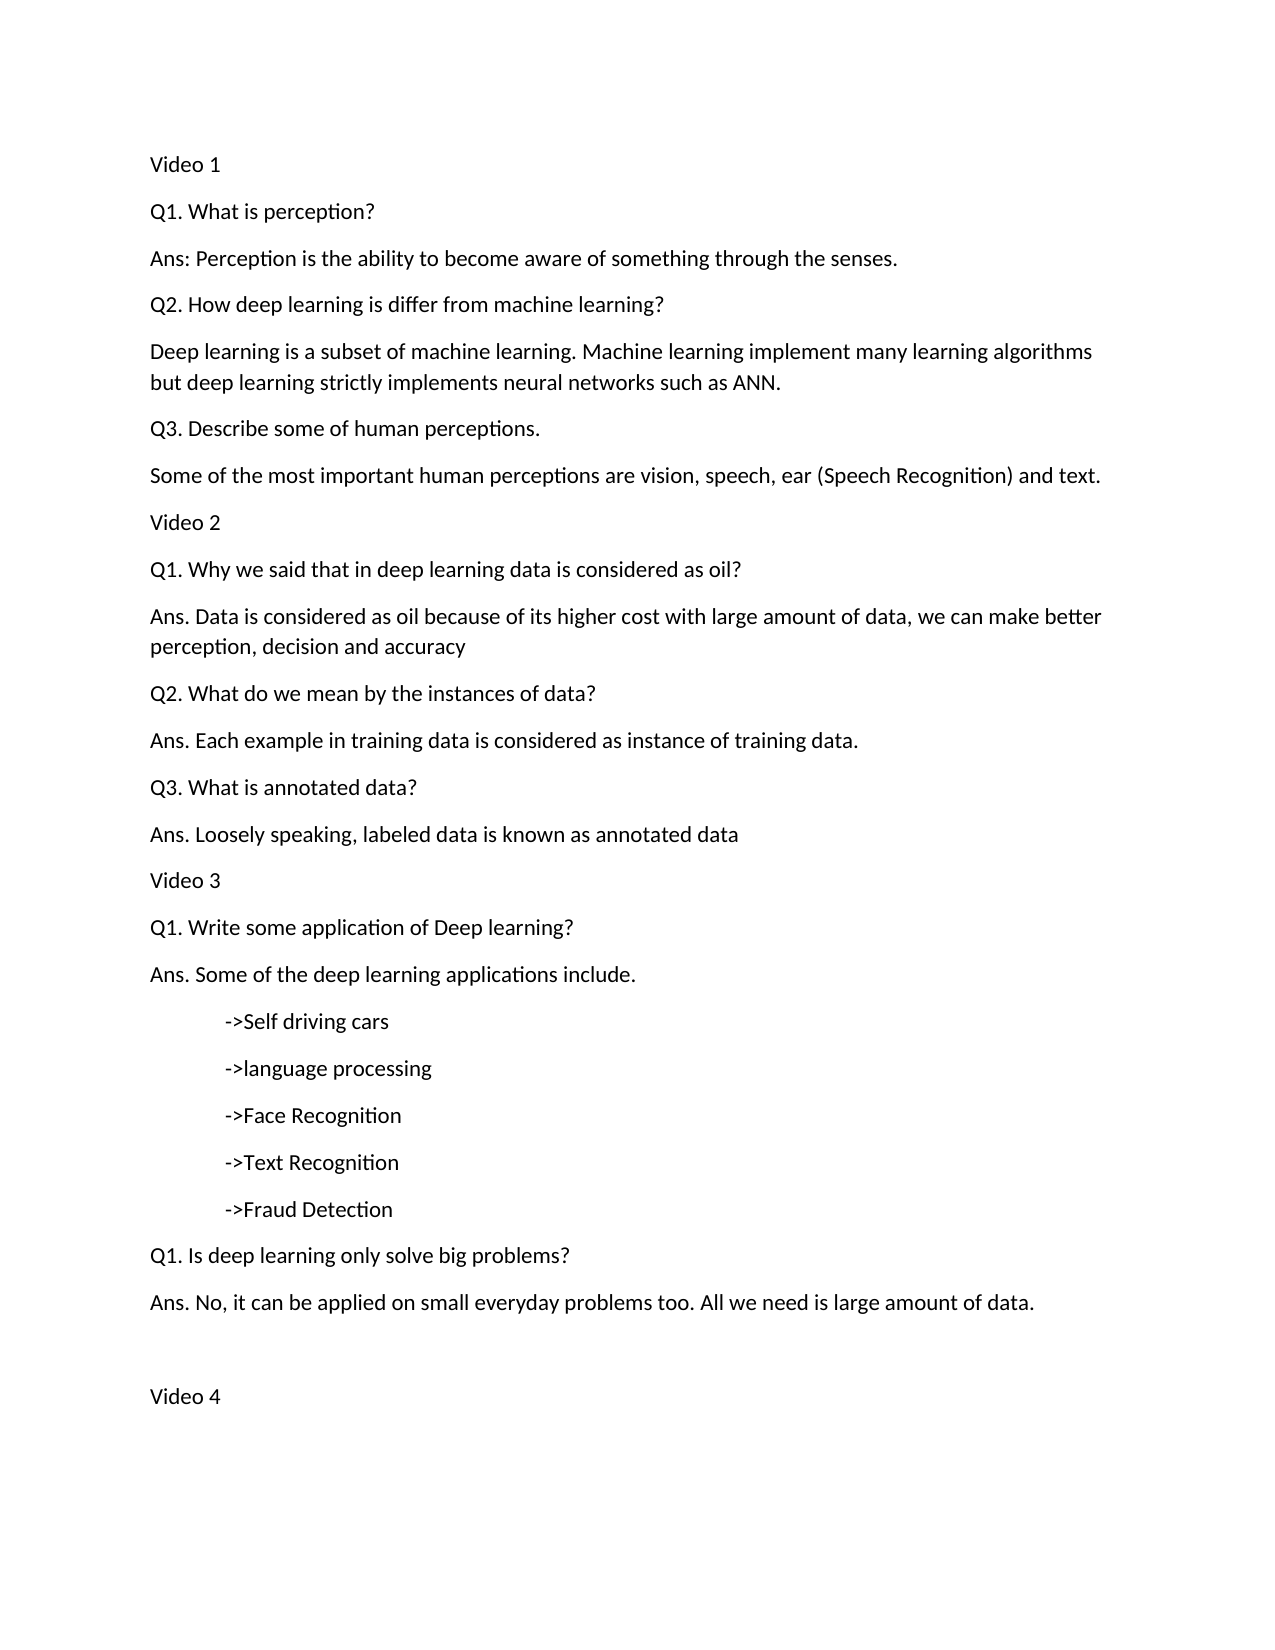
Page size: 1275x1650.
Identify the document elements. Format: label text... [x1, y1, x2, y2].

text Q1. Why we said that in deep learning data is considered as oil? [150, 555, 1125, 583]
text ->Text Recognition [150, 1148, 1125, 1176]
text ->Fraud Detection [150, 1195, 1125, 1223]
text ->Self driving cars [150, 1007, 1125, 1035]
text Q3. What is annotated data? [150, 773, 1125, 801]
text Q3. Describe some of human perceptions. [150, 414, 1125, 443]
text Q2. How deep learning is differ from machine learning? [150, 291, 1125, 319]
text Ans. Some of the deep learning applications include. [150, 960, 1125, 988]
text Video 2 [150, 508, 1125, 536]
text Some of the most important human perceptions are vision, speech, ear (Speech Recognition) and text. [150, 461, 1125, 489]
text Q1. Write some application of Deep learning? [150, 913, 1125, 942]
text Q2. What do we mean by the instances of data? [150, 679, 1125, 707]
text ->Face Recognition [150, 1101, 1125, 1129]
text ->language processing [150, 1054, 1125, 1082]
text Video 3 [150, 867, 1125, 895]
text Ans. Each example in training data is considered as instance of training data. [150, 726, 1125, 754]
text Video 1 [150, 150, 1125, 178]
text Ans: Perception is the ability to become aware of something through the senses. [150, 244, 1125, 272]
text Q1. What is perception? [150, 197, 1125, 225]
text Q1. Is deep learning only solve big problems? [150, 1242, 1125, 1270]
text Ans. Data is considered as oil because of its higher cost with large amount of data, we can make better perception, decision and accuracy [150, 602, 1125, 660]
text Ans. Loosely speaking, labeled data is known as annotated data [150, 820, 1125, 848]
text Deep learning is a subset of machine learning. Machine learning implement many learning algorithms but deep learning strictly implements neural networks such as ANN. [150, 337, 1125, 396]
text Ans. No, it can be applied on small everyday problems too. All we need is large amount of data. [150, 1288, 1125, 1317]
text Video 4 [150, 1382, 1125, 1410]
